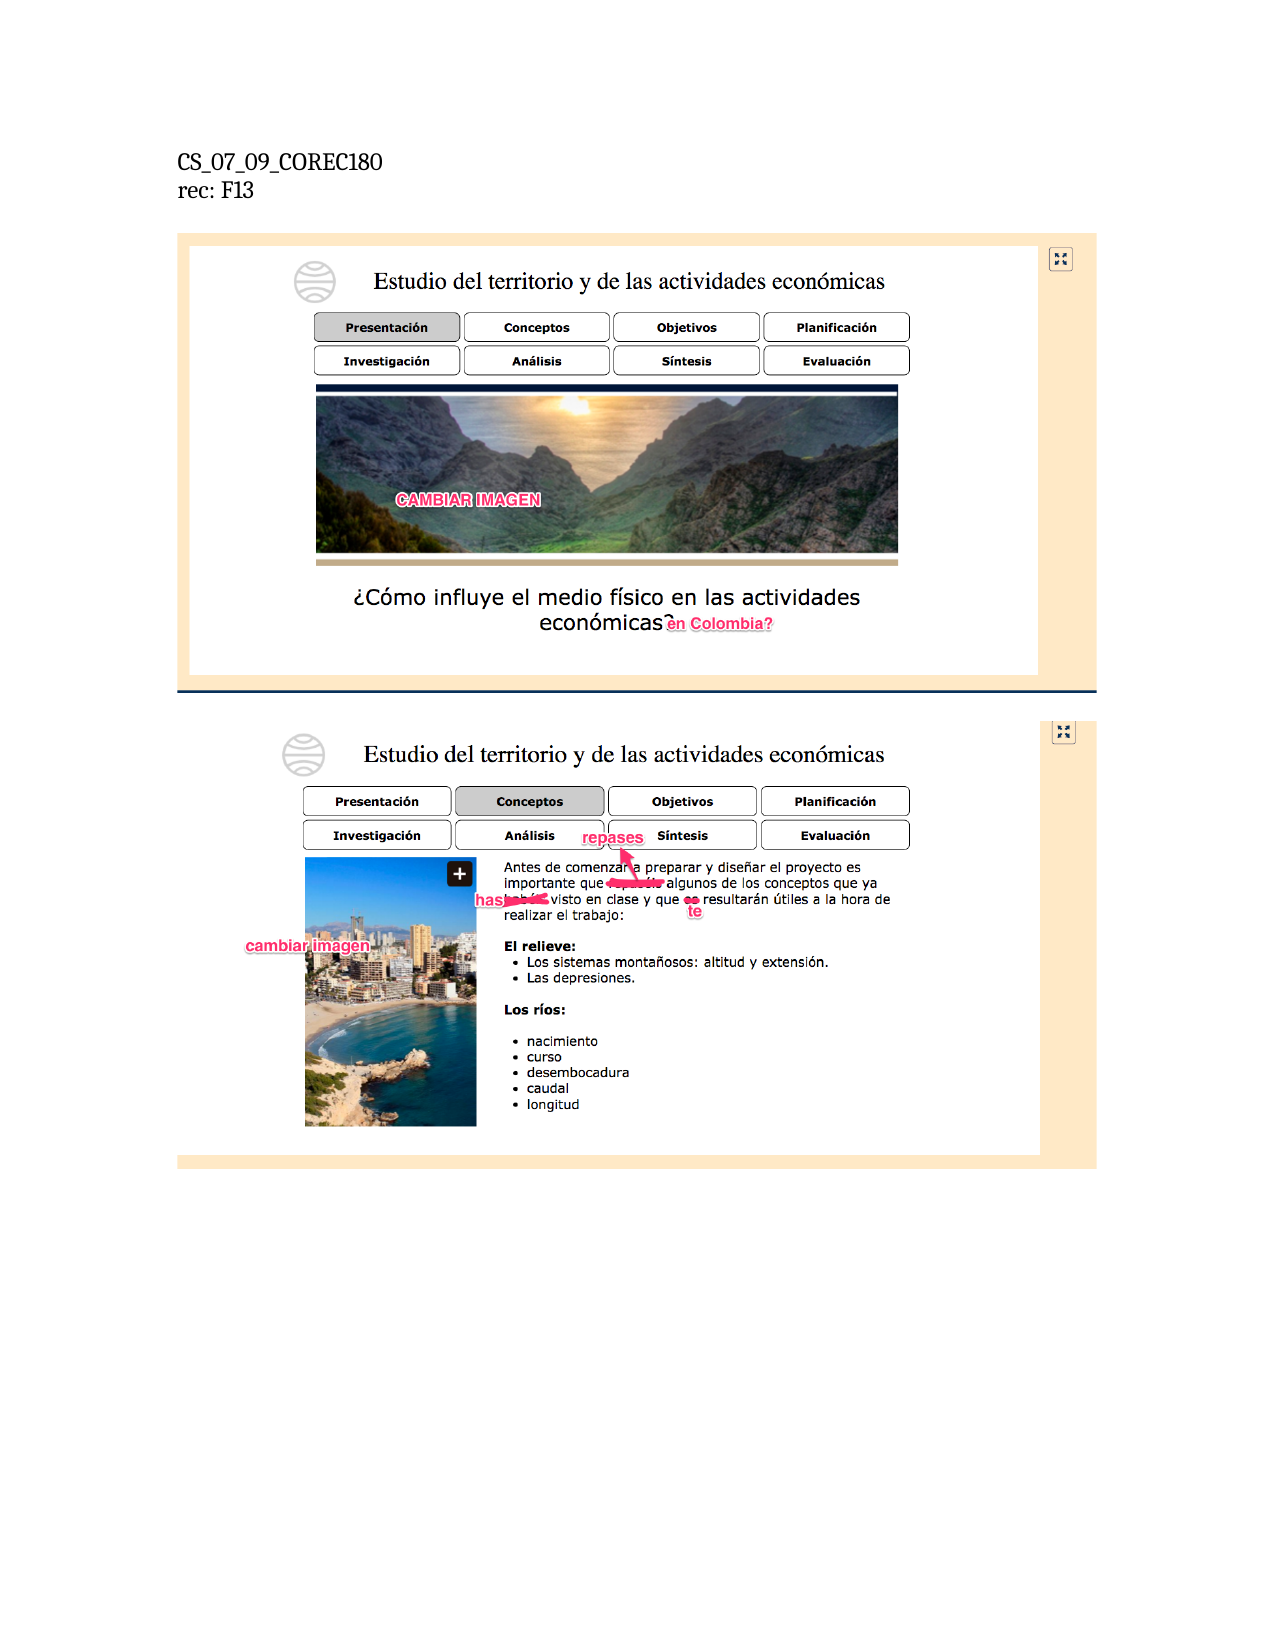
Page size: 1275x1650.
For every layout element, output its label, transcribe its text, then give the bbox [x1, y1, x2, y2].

picture [177, 233, 1097, 693]
text rec: F13 [177, 176, 1098, 205]
text CS_07_09_COREC180 [177, 148, 1098, 176]
picture [177, 721, 1097, 1169]
